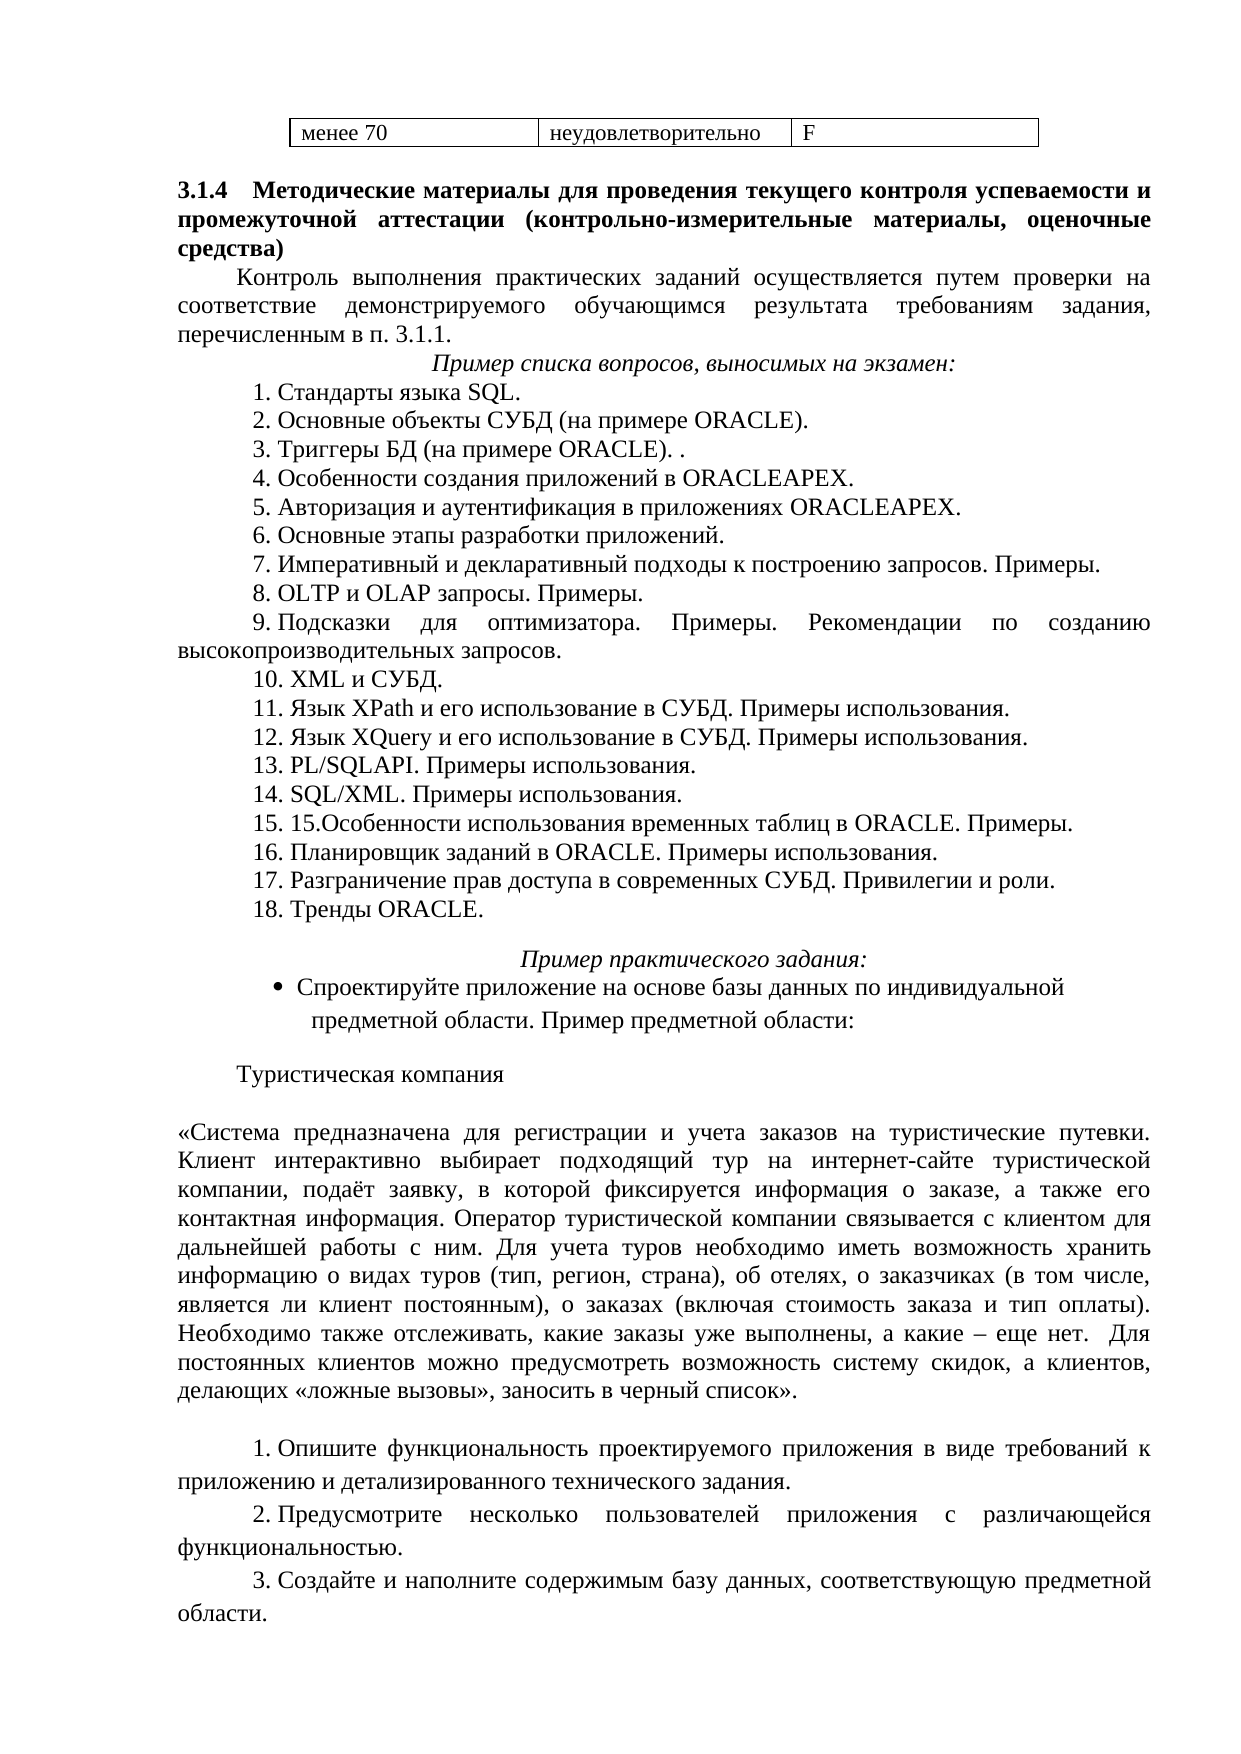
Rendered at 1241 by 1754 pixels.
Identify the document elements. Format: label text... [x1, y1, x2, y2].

text Контроль выполнения практических заданий осуществляется путем проверки на соответствие демонстрируемого обучающимся результата требованиям задания, перечисленным в п. 3.1.1. [177, 262, 1152, 348]
list PL/SQLAPI. Примеры использования. [177, 750, 1152, 779]
list SQL/XML. Примеры использования. [177, 779, 1152, 808]
text Пример практического задания: [177, 944, 1152, 972]
list Предусмотрите несколько пользователей приложения с различающейся функциональностью. [177, 1499, 1152, 1561]
list Создайте и наполните содержимым базу данных, соответствующую предметной области. [177, 1565, 1152, 1627]
list Основные объекты СУБД (на примере ORACLE). [177, 405, 1152, 434]
list Язык XPath и его использование в СУБД. Примеры использования. [177, 693, 1152, 722]
list Опишите функциональность проектируемого приложения в виде требований к приложению и детализированного технического задания. [177, 1433, 1152, 1495]
table_cell неудовлетворительно [539, 119, 791, 146]
list Тренды ORACLE. [177, 894, 1152, 923]
text «Система предназначена для регистрации и учета заказов на туристические путевки. Клиент интерактивно выбирает подходящий тур на интернет-сайте туристической компании, подаёт заявку, в которой фиксируется информация о заказе, а также его контактная информация. Оператор туристической компании связывается с клиентом для дальнейшей работы с ним. Для учета туров необходимо иметь возможность хранить информацию о видах туров (тип, регион, страна), об отелях, о заказчиках (в том числе, является ли клиент постоянным), о заказах (включая стоимость заказа и тип оплаты). Необходимо также отслеживать, какие заказы уже выполнены, а какие – еще нет. Для постоянных клиентов можно предусмотреть возможность систему скидок, а клиентов, делающих «ложные вызовы», заносить в черный список». [177, 1117, 1152, 1404]
list Триггеры БД (на примере ORACLE). . [177, 434, 1152, 463]
list Императивный и декларативный подходы к построению запросов. Примеры. [177, 549, 1152, 578]
list Разграничение прав доступа в современных СУБД. Привилегии и роли. [177, 865, 1152, 894]
table_cell F [792, 119, 1038, 146]
text Пример списка вопросов, выносимых на экзамен: [177, 348, 1152, 377]
list 15.Особенности использования временных таблиц в ORACLE. Примеры. [177, 808, 1152, 837]
list Подсказки для оптимизатора. Примеры. Рекомендации по созданию высокопроизводительных запросов. [177, 607, 1152, 664]
list Особенности создания приложений в ORACLEAPEX. [177, 463, 1152, 492]
list Язык XQuery и его использование в СУБД. Примеры использования. [177, 722, 1152, 750]
table_cell менее 70 [291, 119, 538, 146]
list Планировщик заданий в ORACLE. Примеры использования. [177, 837, 1152, 865]
list Стандарты языка SQL. [177, 377, 1152, 405]
list OLTP и OLAP запросы. Примеры. [177, 578, 1152, 607]
list Спроектируйте приложение на основе базы данных по индивидуальной предметной области. Пример предметной области: [274, 972, 1152, 1034]
list Основные этапы разработки приложений. [177, 520, 1152, 549]
text 3.1.4 Методические материалы для проведения текущего контроля успеваемости и промежуточной аттестации (контрольно-измерительные материалы, оценочные средства) [177, 175, 1152, 262]
list Авторизация и аутентификация в приложениях ORACLEAPEX. [177, 492, 1152, 520]
text Туристическая компания [177, 1059, 1152, 1088]
list XML и СУБД. [177, 664, 1152, 693]
